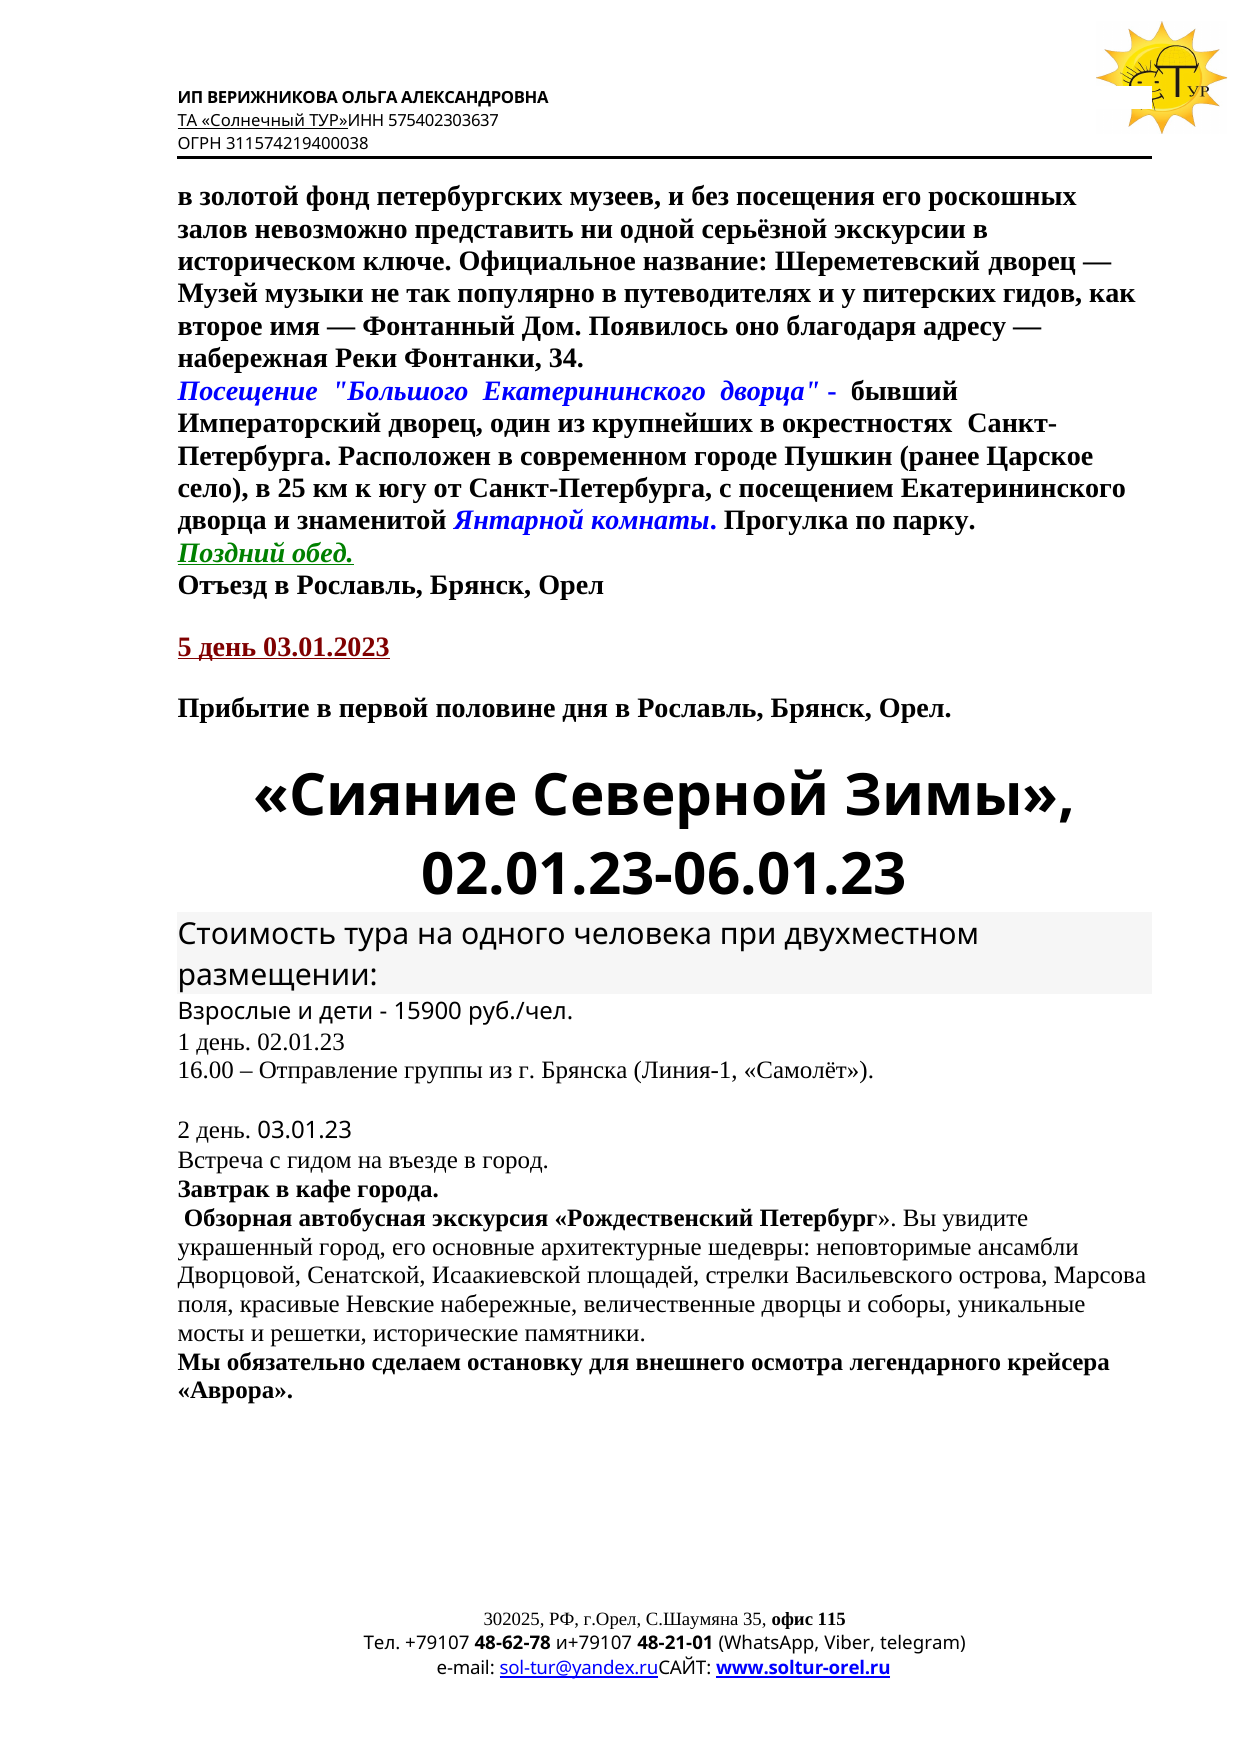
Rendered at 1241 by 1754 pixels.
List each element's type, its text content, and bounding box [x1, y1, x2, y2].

text Мы обязательно сделаем остановку для внешнего осмотра легендарного крейсера «Аврора». [177, 1347, 1152, 1404]
text Стоимость тура на одного человека при двухместном размещении: [177, 912, 1152, 994]
text 2 день. 03.01.23 [177, 1113, 1152, 1146]
text Прибытие в первой половине дня в Рославль, Брянск, Орел. [177, 691, 1152, 724]
text 1 день. 02.01.23 [177, 1027, 1152, 1055]
text Завтрак в кафе города. [177, 1174, 1152, 1203]
text 5 день 03.01.2023 [177, 630, 1152, 662]
text Взрослые и дети - 15900 руб./чел. [177, 994, 1152, 1027]
text 16.00 – Отправление группы из г. Брянска (Линия-1, «Самолёт»). [177, 1055, 1152, 1084]
picture [1096, 21, 1228, 134]
text Встреча с гидом на въезде в город. [177, 1146, 1152, 1174]
text Обзорная автобусная экскурсия «Рождественский Петербург». Вы увидите украшенный город, его основные архитектурные шедевры: неповторимые ансамбли Дворцовой, Сенатской, Исаакиевской площадей, стрелки Васильевского острова, Марсова поля, красивые Невские набережные, величественные дворцы и соборы, уникальные мосты и решетки, исторические памятники. [177, 1203, 1152, 1347]
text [177, 179, 1152, 601]
subtitle «Сияние Северной Зимы», 02.01.23-06.01.23 [177, 753, 1152, 912]
